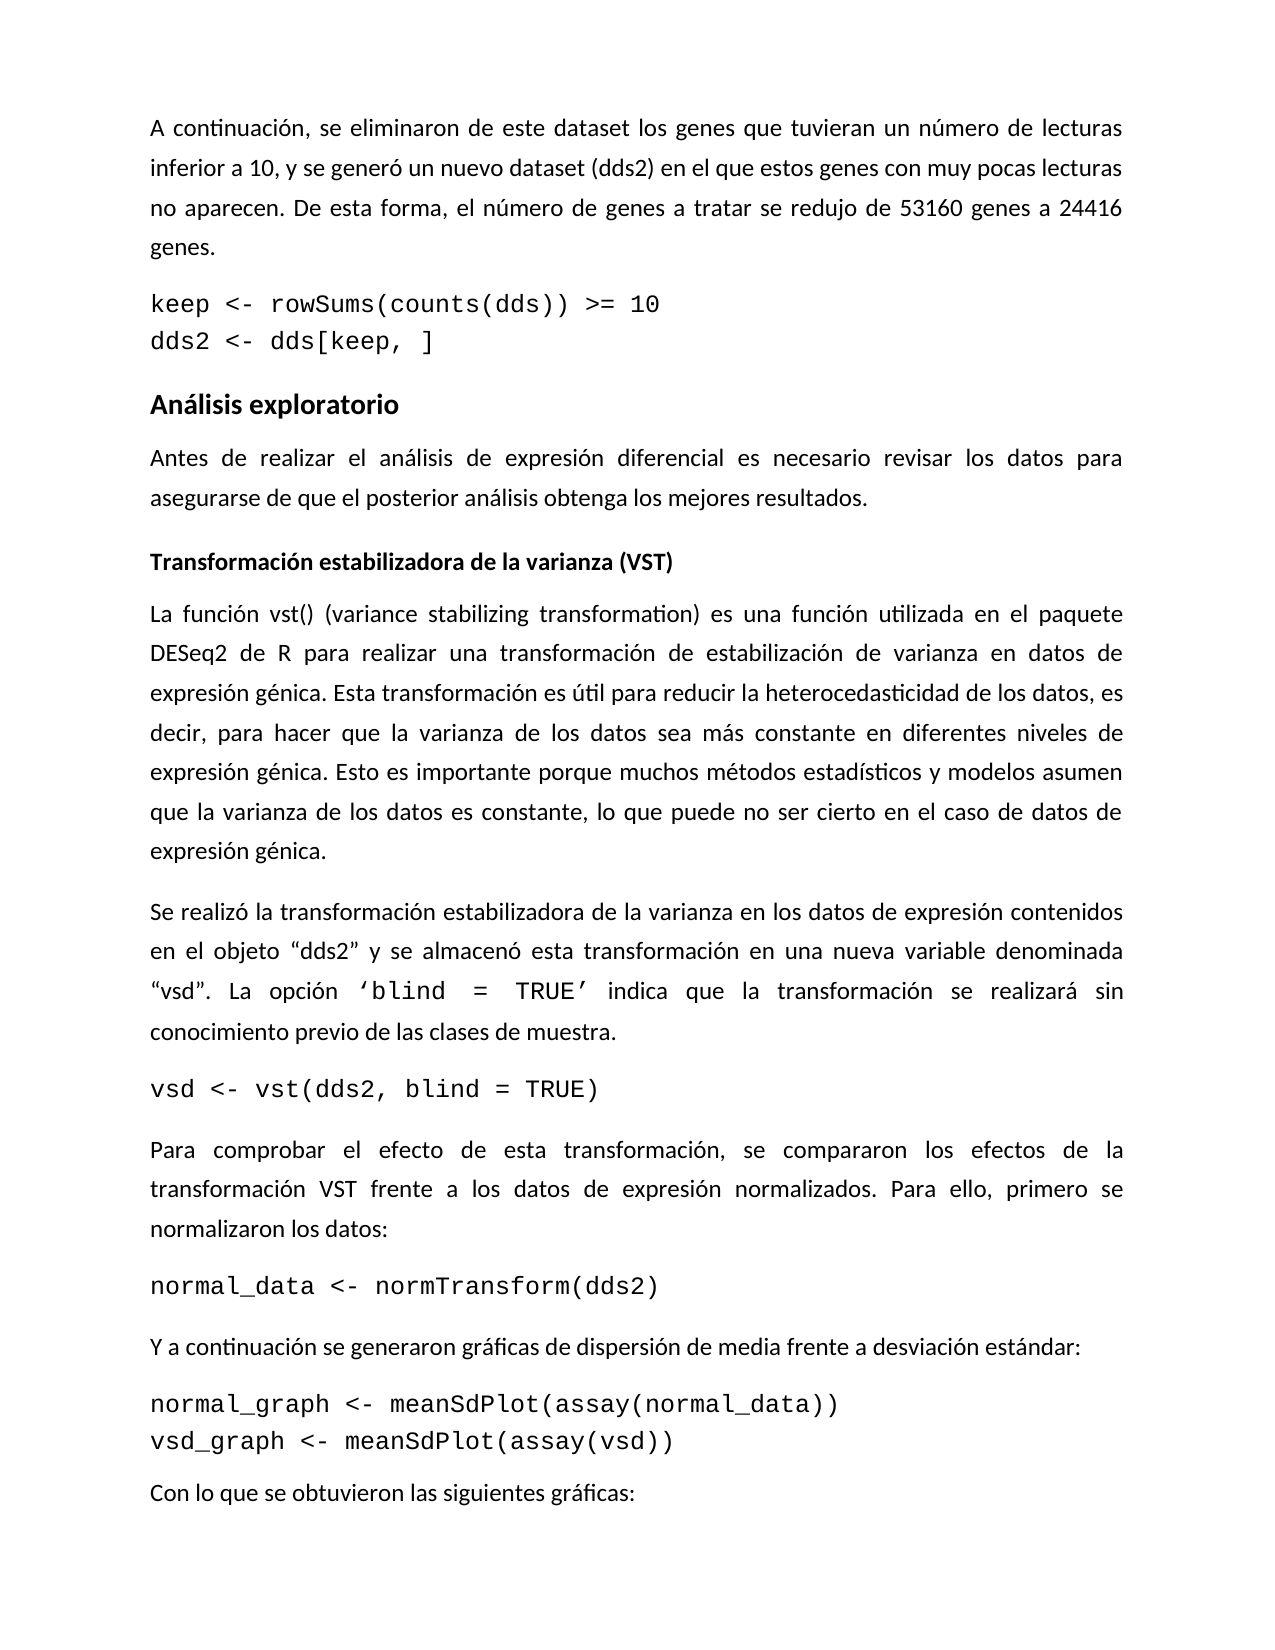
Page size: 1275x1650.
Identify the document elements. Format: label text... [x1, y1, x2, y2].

text Antes de realizar el análisis de expresión diferencial es necesario revisar los datos para asegurarse de que el posterior análisis obtenga los mejores resultados. [150, 442, 1125, 512]
text Se realizó la transformación estabilizadora de la varianza en los datos de expresión contenidos en el objeto “dds2” y se almacenó esta transformación en una nueva variable denominada “vsd”. La opción ‘blind = TRUE’ indica que la transformación se realizará sin conocimiento previo de las clases de muestra. [150, 896, 1125, 1046]
text Para comprobar el efecto de esta transformación, se compararon los efectos de la transformación VST frente a los datos de expresión normalizados. Para ello, primero se normalizaron los datos: [150, 1134, 1125, 1243]
subtitle Análisis exploratorio [150, 386, 1125, 422]
text A continuación, se eliminaron de este dataset los genes que tuvieran un número de lecturas inferior a 10, y se generó un nuevo dataset (dds2) en el que estos genes con muy pocas lecturas no aparecen. De esta forma, el número de genes a tratar se redujo de 53160 genes a 24416 genes. [150, 112, 1125, 262]
text vsd_graph <- meanSdPlot(assay(vsd)) [150, 1428, 1125, 1457]
subtitle Transformación estabilizadora de la varianza (VST) [150, 547, 1125, 577]
text dds2 <- dds[keep, ] [150, 328, 1125, 357]
text normal_graph <- meanSdPlot(assay(normal_data)) [150, 1391, 1125, 1420]
text keep <- rowSums(counts(dds)) >= 10 [150, 292, 1125, 320]
text La función vst() (variance stabilizing transformation) es una función utilizada en el paquete DESeq2 de R para realizar una transformación de estabilización de varianza en datos de expresión génica. Esta transformación es útil para reducir la heterocedasticidad de los datos, es decir, para hacer que la varianza de los datos sea más constante en diferentes niveles de expresión génica. Esto es importante porque muchos métodos estadísticos y modelos asumen que la varianza de los datos es constante, lo que puede no ser cierto en el caso de datos de expresión génica. [150, 598, 1125, 866]
text normal_data <- normTransform(dds2) [150, 1273, 1125, 1302]
text Con lo que se obtuvieron las siguientes gráficas: [150, 1477, 1125, 1508]
text vsd <- vst(dds2, blind = TRUE) [150, 1076, 1125, 1104]
text Y a continuación se generaron gráficas de dispersión de media frente a desviación estándar: [150, 1331, 1125, 1362]
